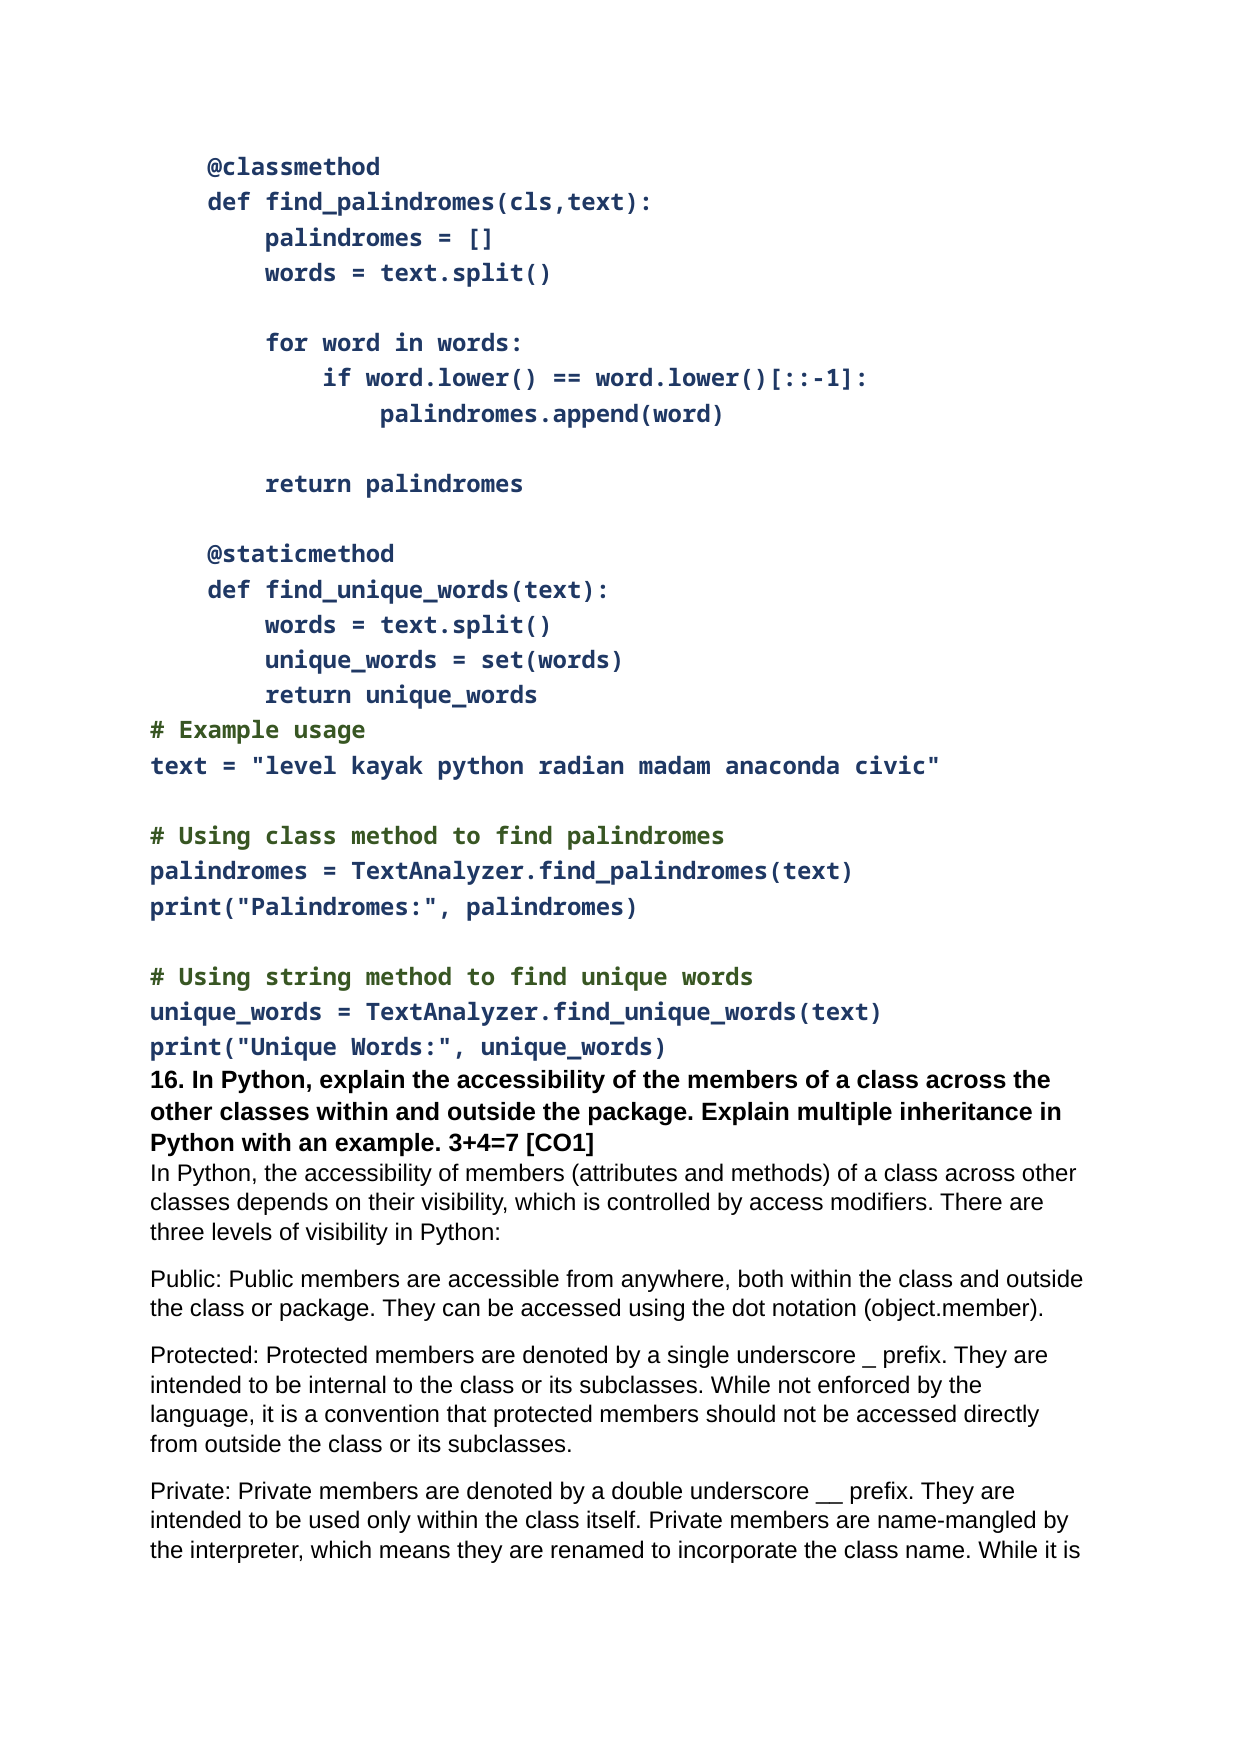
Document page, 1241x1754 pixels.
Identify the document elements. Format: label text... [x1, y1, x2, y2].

text In Python, the accessibility of members (attributes and methods) of a class across other classes depends on their visibility, which is controlled by access modifiers. There are three levels of visibility in Python: [150, 1158, 1090, 1246]
text unique_words = set(words) [150, 643, 1090, 676]
text # Example usage [150, 713, 1090, 746]
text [150, 1477, 1090, 1564]
text Protected: Protected members are denoted by a single underscore _ prefix. They are intended to be internal to the class or its subclasses. While not enforced by the language, it is a convention that protected members should not be accessed directly from outside the class or its subclasses. [150, 1341, 1090, 1458]
text text = "level kayak python radian madam anaconda civic" [150, 748, 1090, 781]
text palindromes.append(word) [150, 396, 1090, 429]
text words = text.split() [150, 256, 1090, 288]
text palindromes = TextAnalyzer.find_palindromes(text) [150, 854, 1090, 887]
text def find_palindromes(cls,text): [150, 185, 1090, 218]
text # Using string method to find unique words [150, 960, 1090, 992]
text @staticmethod [150, 537, 1090, 570]
text return palindromes [150, 467, 1090, 499]
text # Using class method to find palindromes [150, 819, 1090, 852]
text if word.lower() == word.lower()[::-1]: [150, 361, 1090, 394]
text for word in words: [150, 326, 1090, 359]
text return unique_words [150, 678, 1090, 711]
text words = text.split() [150, 608, 1090, 640]
text print("Unique Words:", unique_words) [150, 1030, 1090, 1063]
text def find_unique_words(text): [150, 572, 1090, 605]
text print("Palindromes:", palindromes) [150, 889, 1090, 922]
text palindromes = [] [150, 220, 1090, 253]
text 16. In Python, explain the accessibility of the members of a class across the other classes within and outside the package. Explain multiple inheritance in Python with an example. 3+4=7 [CO1] [150, 1065, 1090, 1156]
text unique_words = TextAnalyzer.find_unique_words(text) [150, 995, 1090, 1028]
text @classmethod [150, 150, 1090, 183]
text Public: Public members are accessible from anywhere, both within the class and outside the class or package. They can be accessed using the dot notation (object.member). [150, 1264, 1090, 1322]
